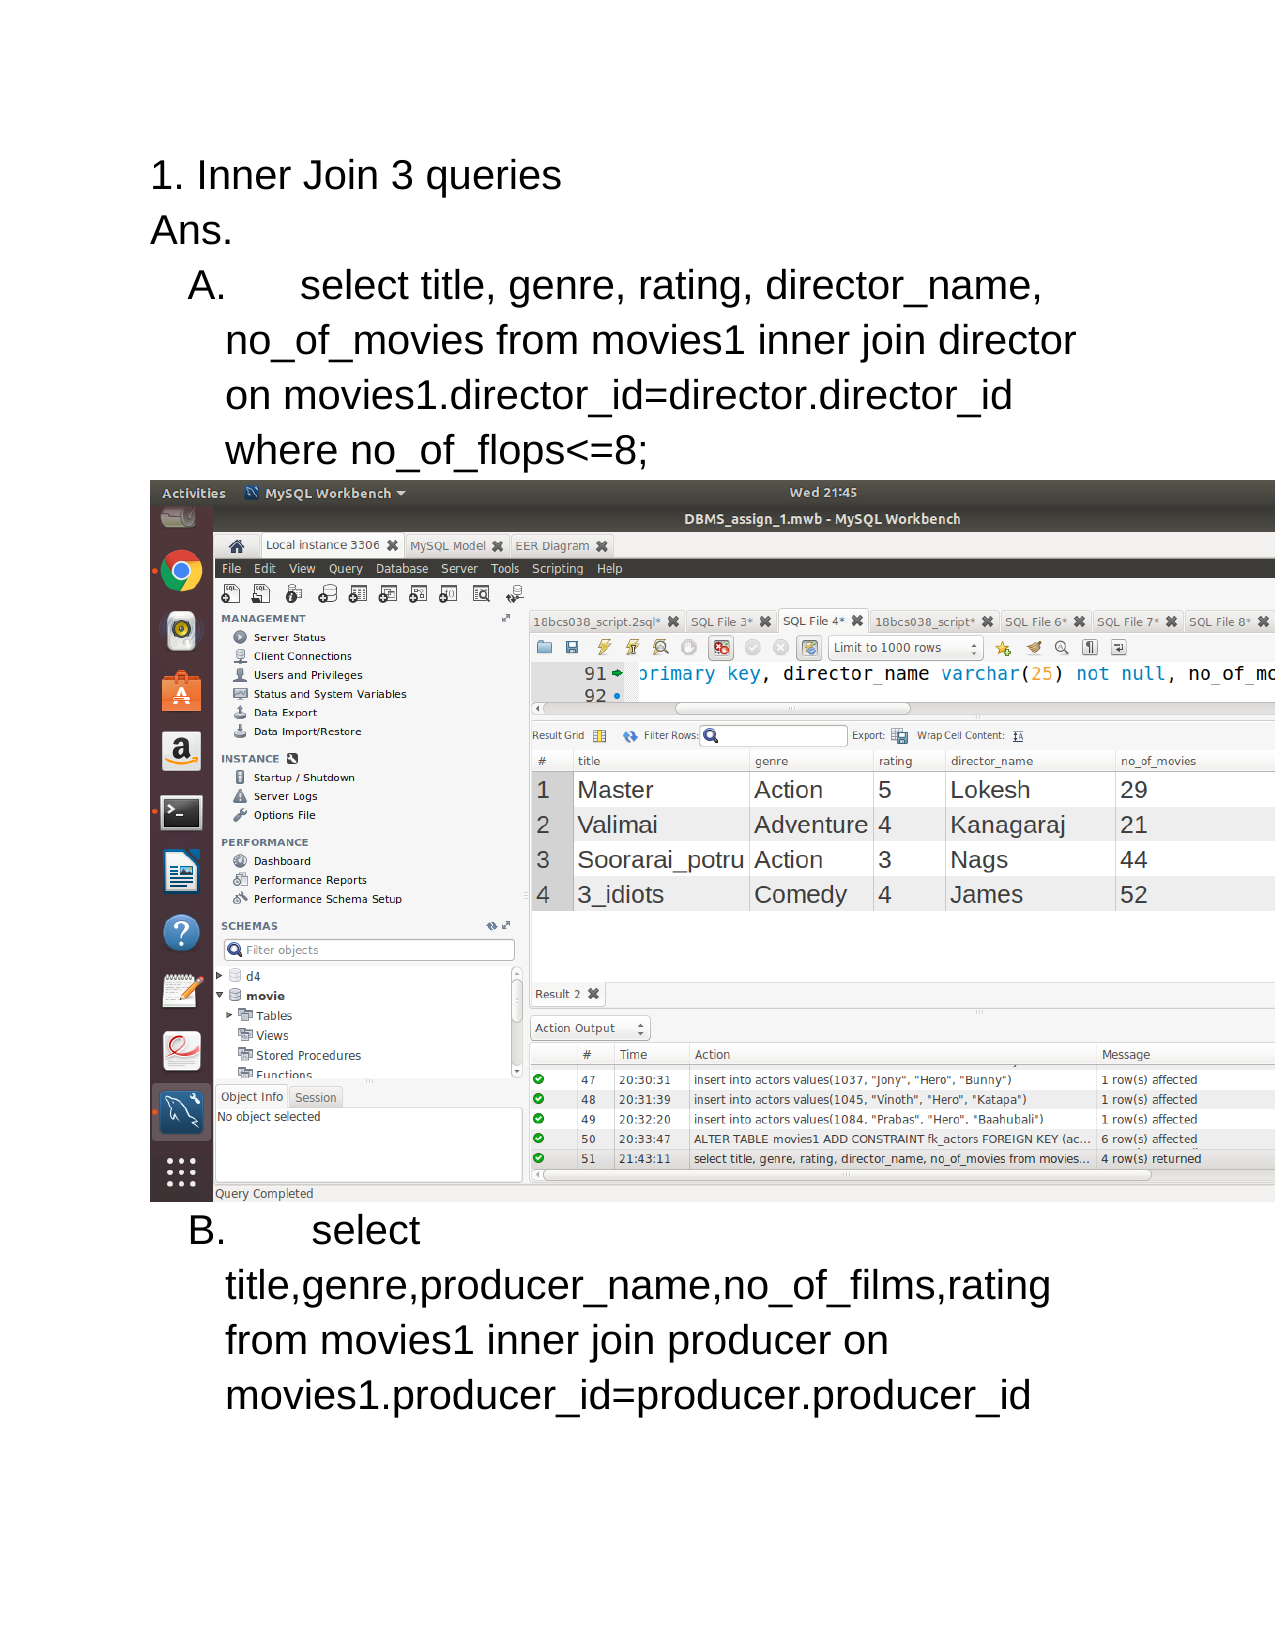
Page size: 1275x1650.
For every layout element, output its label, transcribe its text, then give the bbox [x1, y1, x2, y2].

picture [150, 480, 1275, 1202]
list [187, 1205, 1125, 1418]
text Ans. [150, 205, 1125, 253]
list select title, genre, rating, director_name, no_of_movies from movies1 inner join director on movies1.director_id=director.director_id where no_of_flops<=8; [187, 260, 1125, 473]
text 1. Inner Join 3 queries [150, 150, 1125, 198]
